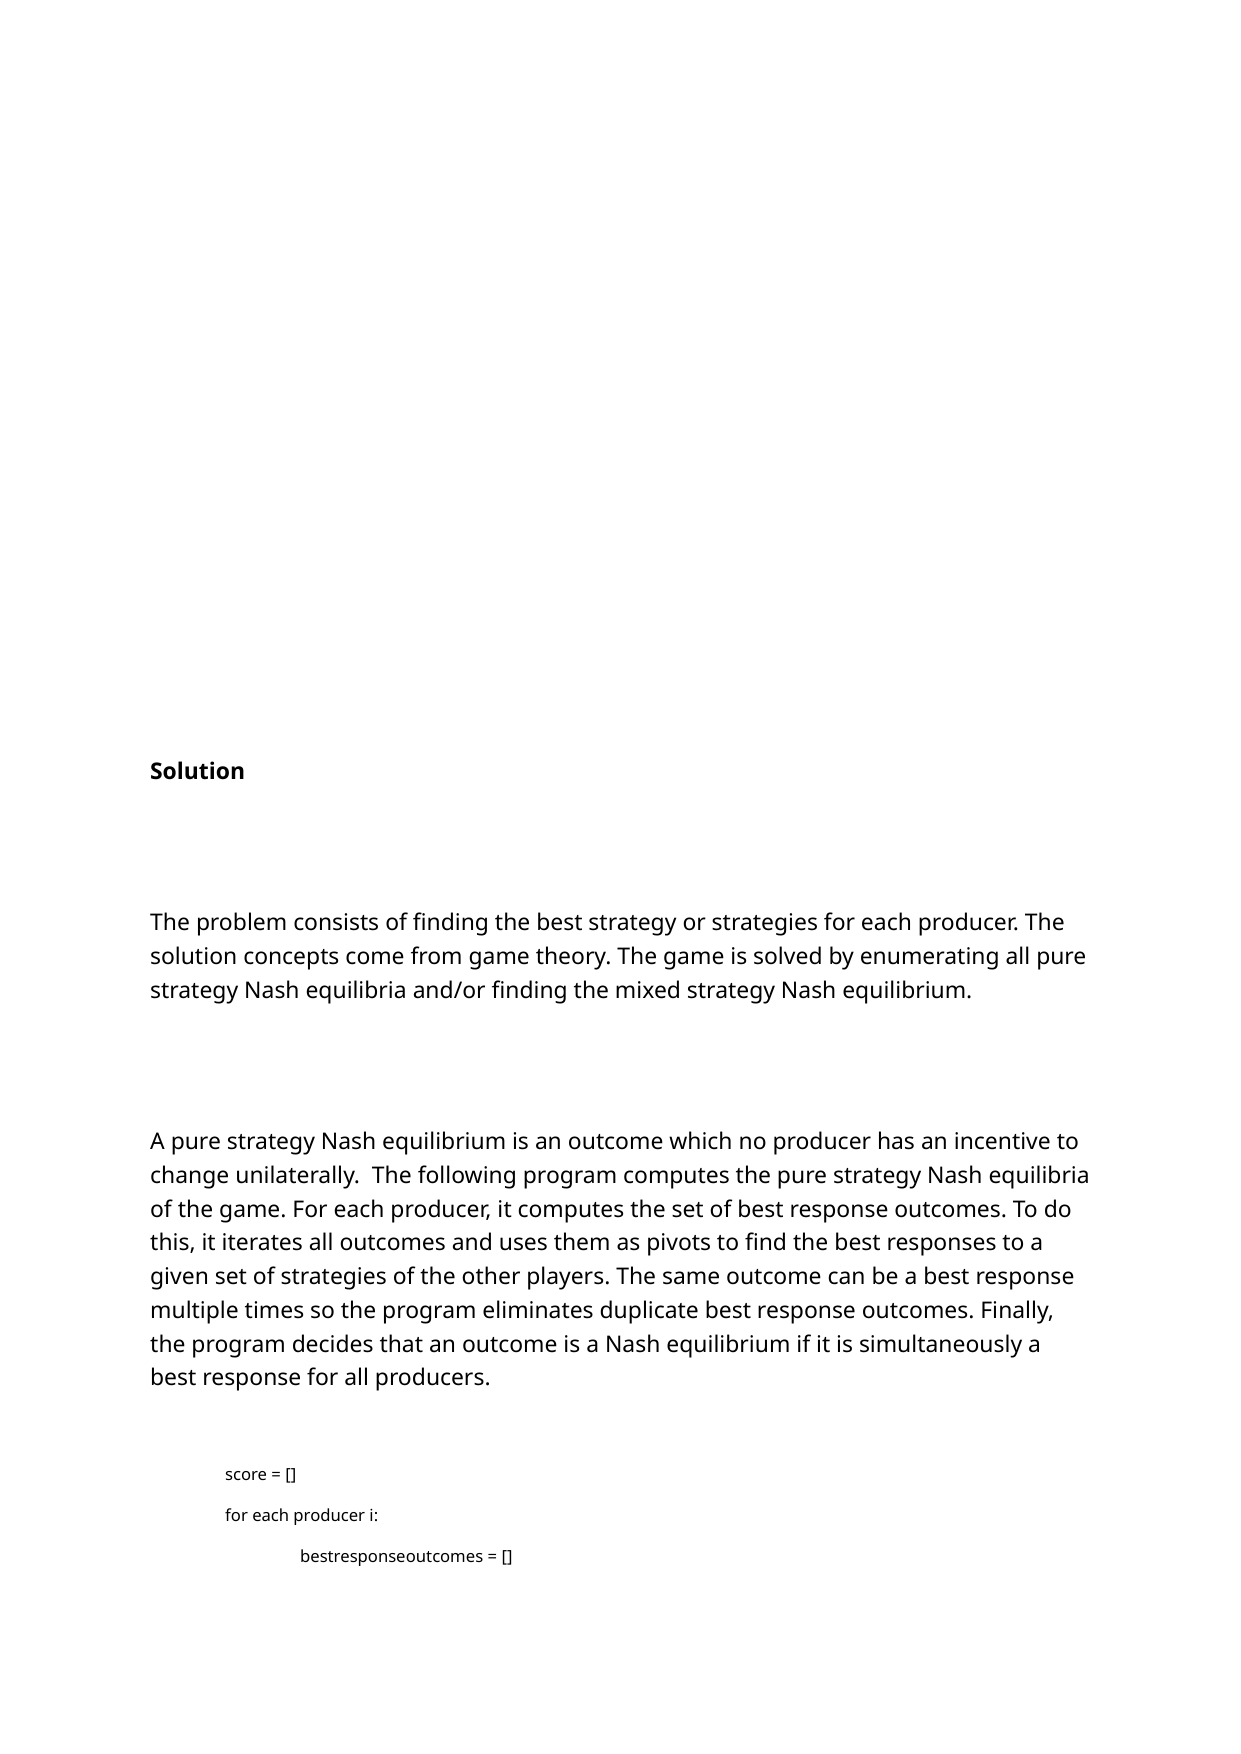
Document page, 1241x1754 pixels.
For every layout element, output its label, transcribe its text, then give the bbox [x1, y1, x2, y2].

text Solution [150, 755, 1090, 786]
text The problem consists of finding the best strategy or strategies for each producer. The solution concepts come from game theory. The game is solved by enumerating all pure strategy Nash equilibria and/or finding the mixed strategy Nash equilibrium. [150, 906, 1090, 1005]
text for each producer i: [225, 1503, 1090, 1526]
text A pure strategy Nash equilibrium is an outcome which no producer has an incentive to change unilaterally. The following program computes the pure strategy Nash equilibria of the game. For each producer, it computes the set of best response outcomes. To do this, it iterates all outcomes and uses them as pivots to find the best responses to a given set of strategies of the other players. The same outcome can be a best response multiple times so the program eliminates duplicate best response outcomes. Finally, the program decides that an outcome is a Nash equilibrium if it is simultaneously a best response for all producers. [150, 1125, 1090, 1392]
text bestresponseoutcomes = [] [225, 1544, 1090, 1567]
text score = [] [225, 1462, 1090, 1485]
